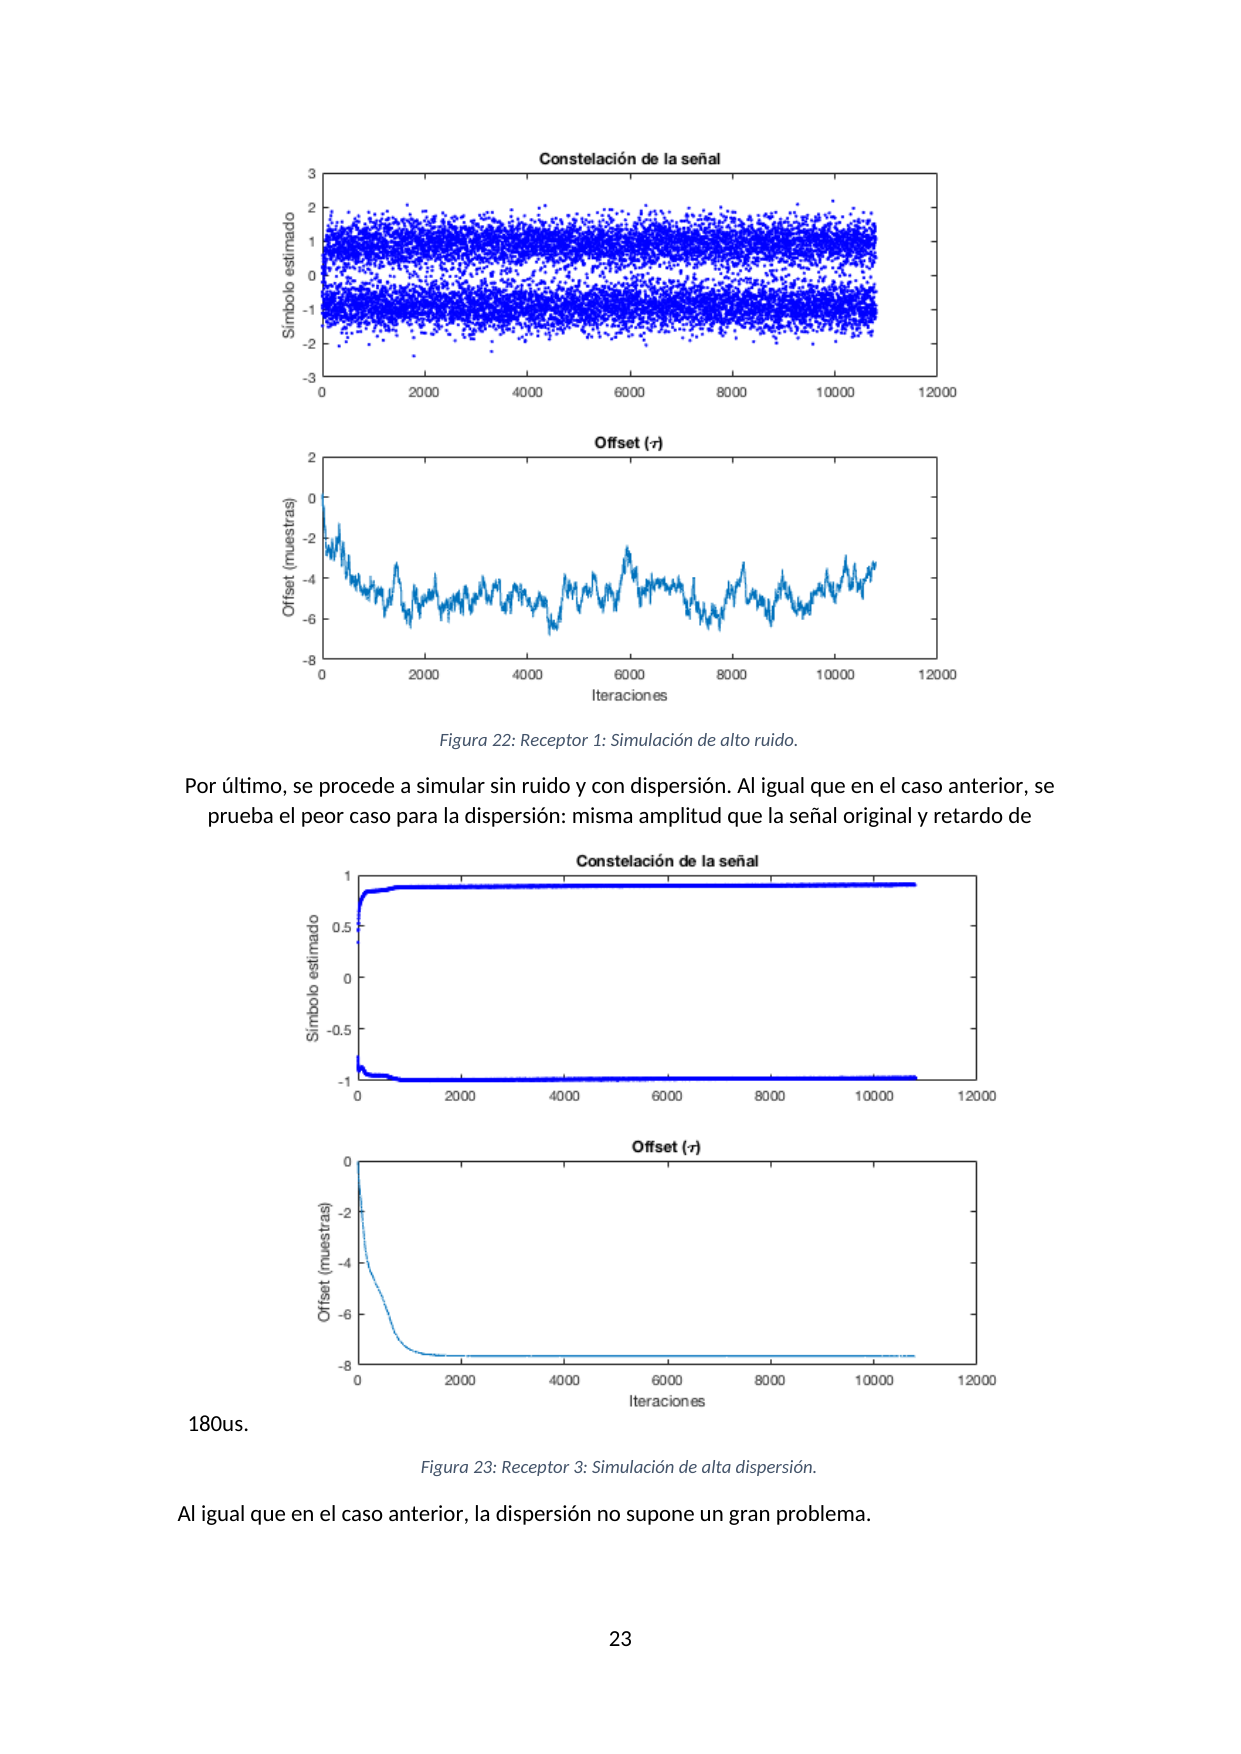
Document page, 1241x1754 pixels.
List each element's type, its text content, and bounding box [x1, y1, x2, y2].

text Figura 23: Receptor 3: Simulación de alta dispersión. [177, 1456, 1063, 1478]
picture [254, 831, 1053, 1431]
picture [275, 147, 965, 709]
text Al igual que en el caso anterior, la dispersión no supone un gran problema. [177, 1499, 1063, 1527]
text Figura 22: Receptor 1: Simulación de alto ruido. [177, 728, 1063, 751]
